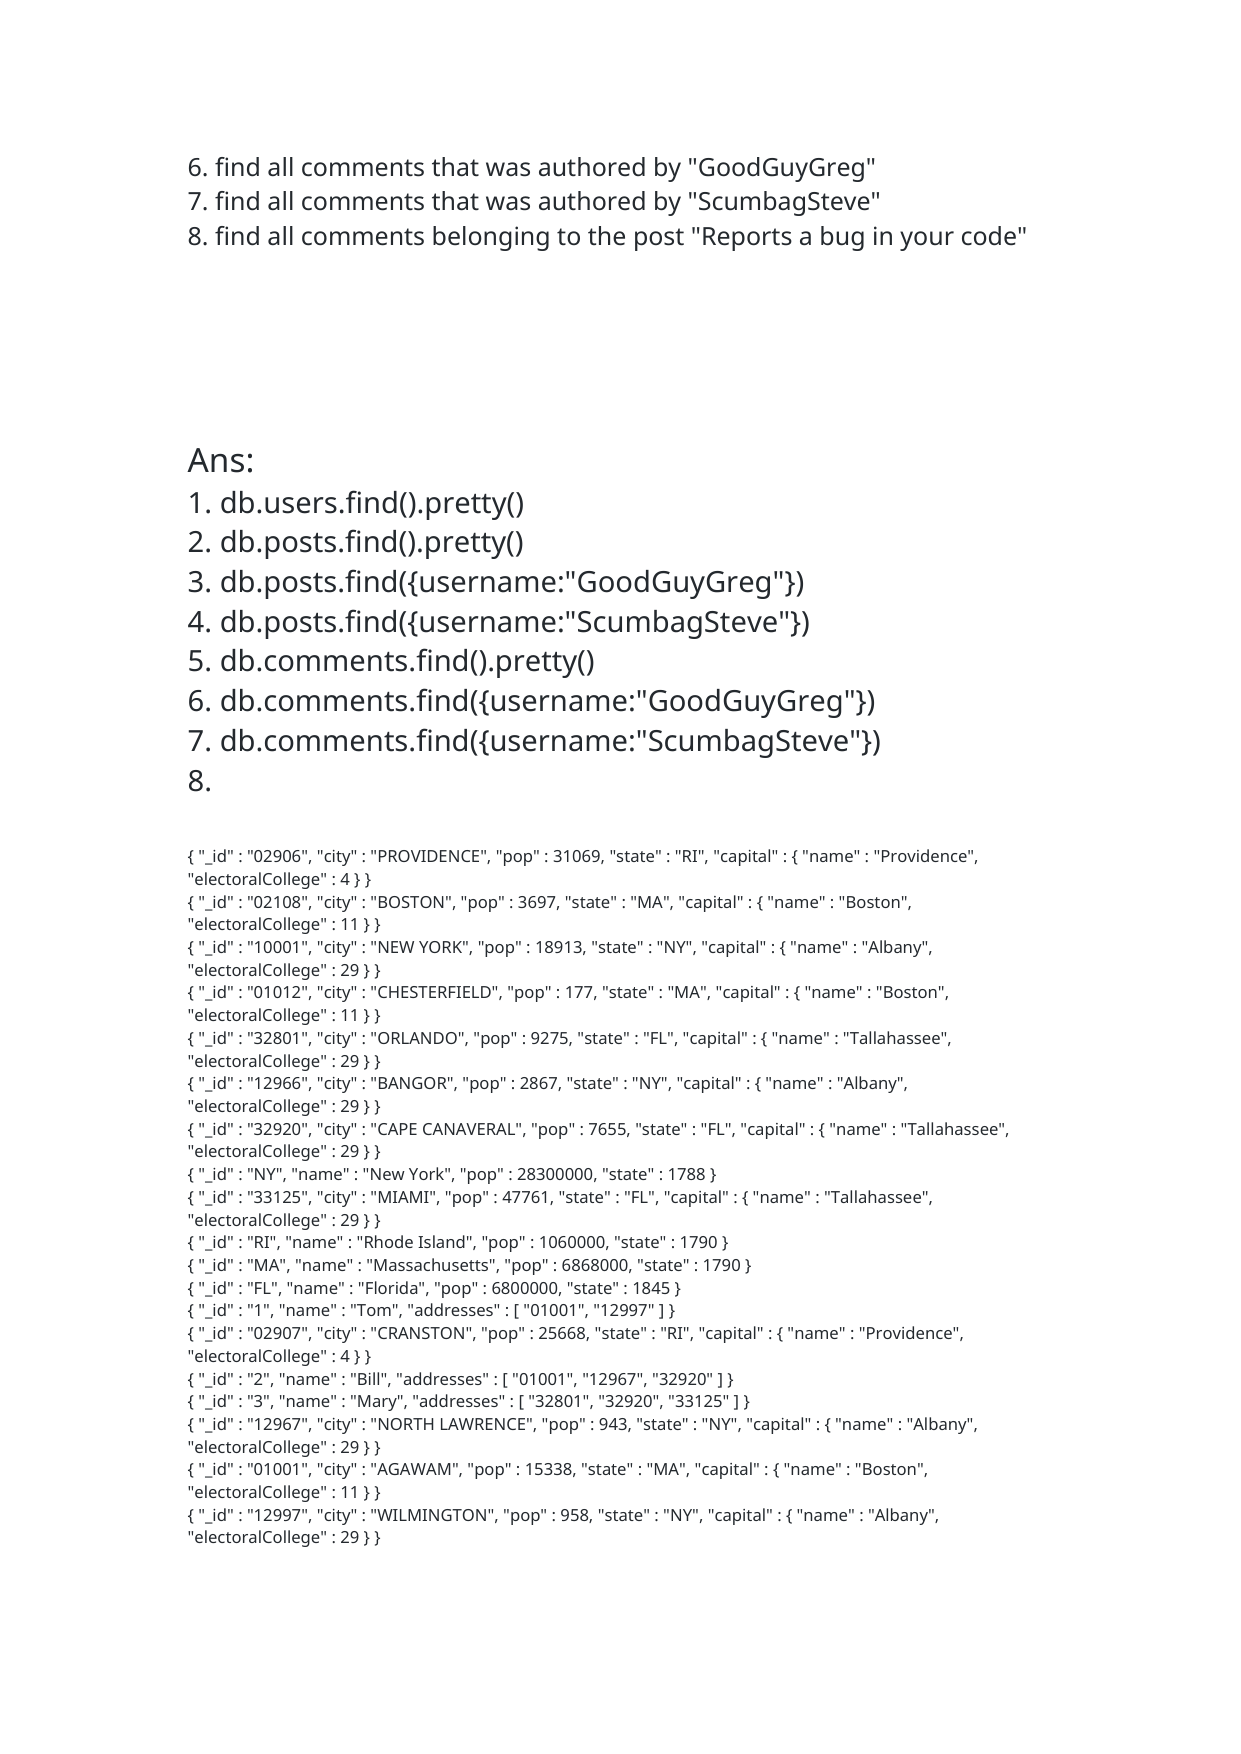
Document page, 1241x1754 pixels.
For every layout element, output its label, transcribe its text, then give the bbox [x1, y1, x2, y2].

list { "_id" : "02907", "city" : "CRANSTON", "pop" : 25668, "state" : "RI", "capital" : { "name" : "Providence", "electoralCollege" : 4 } } [187, 1322, 1053, 1367]
list { "_id" : "NY", "name" : "New York", "pop" : 28300000, "state" : 1788 } [187, 1163, 1053, 1186]
list { "_id" : "02906", "city" : "PROVIDENCE", "pop" : 31069, "state" : "RI", "capital" : { "name" : "Providence", "electoralCollege" : 4 } } [187, 845, 1053, 890]
list db.comments.find().pretty() [187, 641, 1053, 680]
text 7. find all comments that was authored by "ScumbagSteve" [187, 184, 1053, 218]
list { "_id" : "12967", "city" : "NORTH LAWRENCE", "pop" : 943, "state" : "NY", "capital" : { "name" : "Albany", "electoralCollege" : 29 } } [187, 1413, 1053, 1458]
list { "_id" : "2", "name" : "Bill", "addresses" : [ "01001", "12967", "32920" ] } [187, 1367, 1053, 1390]
list { "_id" : "32920", "city" : "CAPE CANAVERAL", "pop" : 7655, "state" : "FL", "capital" : { "name" : "Tallahassee", "electoralCollege" : 29 } } [187, 1117, 1053, 1163]
list { "_id" : "01012", "city" : "CHESTERFIELD", "pop" : 177, "state" : "MA", "capital" : { "name" : "Boston", "electoralCollege" : 11 } } [187, 981, 1053, 1027]
list Ans: [187, 437, 1053, 482]
list db.posts.find().pretty() [187, 522, 1053, 561]
list { "_id" : "12997", "city" : "WILMINGTON", "pop" : 958, "state" : "NY", "capital" : { "name" : "Albany", "electoralCollege" : 29 } } [187, 1503, 1053, 1549]
list { "_id" : "02108", "city" : "BOSTON", "pop" : 3697, "state" : "MA", "capital" : { "name" : "Boston", "electoralCollege" : 11 } } [187, 890, 1053, 936]
text 6. find all comments that was authored by "GoodGuyGreg" [187, 150, 1053, 184]
list { "_id" : "1", "name" : "Tom", "addresses" : [ "01001", "12997" ] } [187, 1299, 1053, 1322]
list db.comments.find({username:"GoodGuyGreg"}) [187, 680, 1053, 720]
list { "_id" : "10001", "city" : "NEW YORK", "pop" : 18913, "state" : "NY", "capital" : { "name" : "Albany", "electoralCollege" : 29 } } [187, 936, 1053, 981]
list { "_id" : "FL", "name" : "Florida", "pop" : 6800000, "state" : 1845 } [187, 1276, 1053, 1299]
list { "_id" : "01001", "city" : "AGAWAM", "pop" : 15338, "state" : "MA", "capital" : { "name" : "Boston", "electoralCollege" : 11 } } [187, 1458, 1053, 1503]
text 8. find all comments belonging to the post "Reports a bug in your code" [187, 218, 1053, 252]
list db.posts.find({username:"ScumbagSteve"}) [187, 601, 1053, 641]
list db.posts.find({username:"GoodGuyGreg"}) [187, 561, 1053, 601]
list { "_id" : "33125", "city" : "MIAMI", "pop" : 47761, "state" : "FL", "capital" : { "name" : "Tallahassee", "electoralCollege" : 29 } } [187, 1186, 1053, 1231]
list db.users.find().pretty() [187, 482, 1053, 522]
list { "_id" : "MA", "name" : "Massachusetts", "pop" : 6868000, "state" : 1790 } [187, 1254, 1053, 1276]
list { "_id" : "32801", "city" : "ORLANDO", "pop" : 9275, "state" : "FL", "capital" : { "name" : "Tallahassee", "electoralCollege" : 29 } } [187, 1027, 1053, 1072]
list { "_id" : "3", "name" : "Mary", "addresses" : [ "32801", "32920", "33125" ] } [187, 1390, 1053, 1413]
list { "_id" : "12966", "city" : "BANGOR", "pop" : 2867, "state" : "NY", "capital" : { "name" : "Albany", "electoralCollege" : 29 } } [187, 1072, 1053, 1117]
list db.comments.find({username:"ScumbagSteve"}) [187, 720, 1053, 760]
list { "_id" : "RI", "name" : "Rhode Island", "pop" : 1060000, "state" : 1790 } [187, 1231, 1053, 1254]
